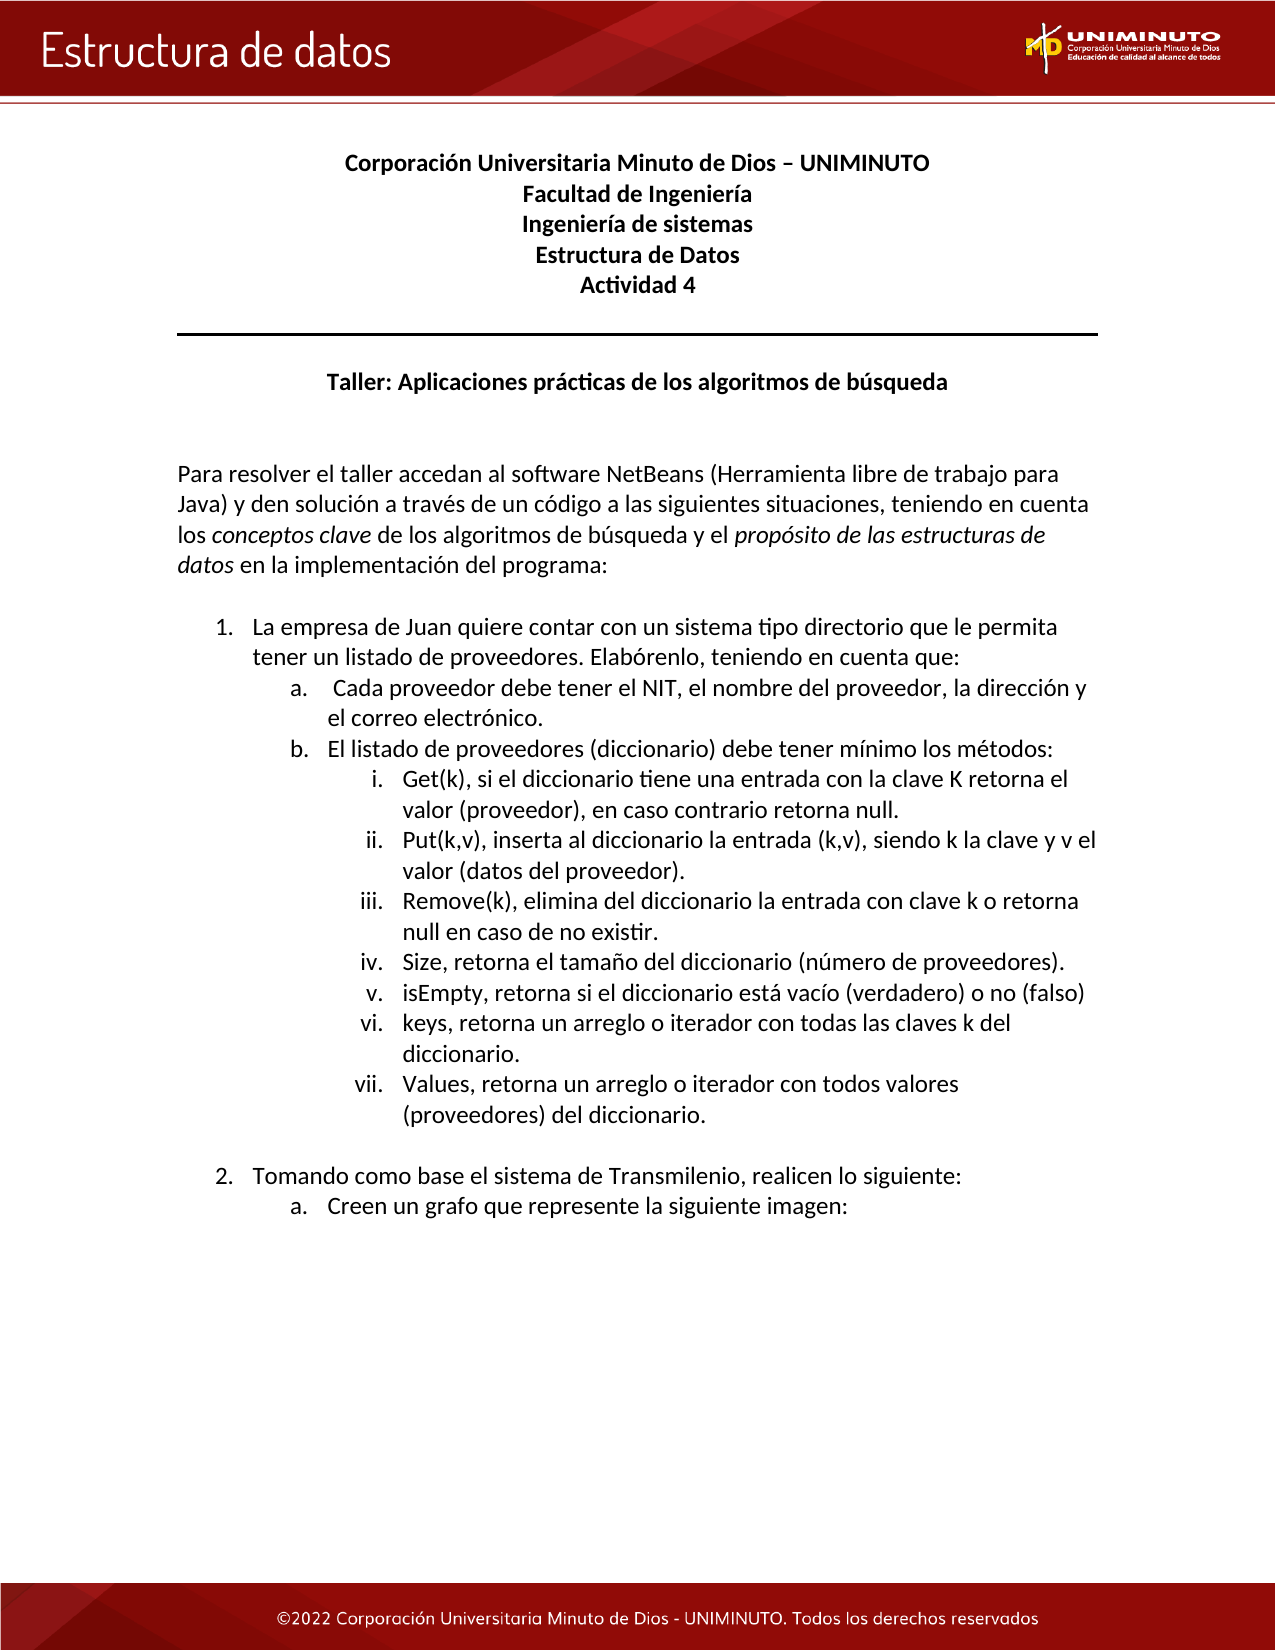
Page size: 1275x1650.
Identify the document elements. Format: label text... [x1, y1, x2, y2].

text Corporación Universitaria Minuto de Dios – UNIMINUTO Facultad de Ingeniería [177, 148, 1098, 209]
list Get(k), si el diccionario tiene una entrada con la clave K retorna el valor (proveedor), en caso contrario retorna null. [383, 763, 1098, 824]
text Estructura de Datos [177, 239, 1098, 270]
list Values, retorna un arreglo o iterador con todos valores (proveedores) del diccionario. [383, 1068, 1098, 1129]
list Cada proveedor debe tener el NIT, el nombre del proveedor, la dirección y el correo electrónico. [290, 672, 1098, 733]
text Ingeniería de sistemas [177, 209, 1098, 239]
list Tomando como base el sistema de Transmilenio, realicen lo siguiente: [215, 1160, 1098, 1191]
list El listado de proveedores (diccionario) debe tener mínimo los métodos: [290, 733, 1098, 763]
text Para resolver el taller accedan al software NetBeans (Herramienta libre de trabajo para Java) y den solución a través de un código a las siguientes situaciones, teniendo en cuenta los conceptos clave de los algoritmos de búsqueda y el propósito de las estructuras de datos en la implementación del programa: [177, 458, 1098, 580]
list Creen un grafo que represente la siguiente imagen: [290, 1191, 1098, 1221]
list Remove(k), elimina del diccionario la entrada con clave k o retorna null en caso de no existir. [383, 885, 1098, 946]
picture [0, 0, 1275, 105]
list keys, retorna un arreglo o iterador con todas las claves k del diccionario. [383, 1007, 1098, 1068]
picture [0, 1583, 1275, 1650]
list isEmpty, retorna si el diccionario está vacío (verdadero) o no (falso) [383, 977, 1098, 1007]
list Put(k,v), inserta al diccionario la entrada (k,v), siendo k la clave y v el valor (datos del proveedor). [383, 824, 1098, 885]
list Size, retorna el tamaño del diccionario (número de proveedores). [383, 946, 1098, 977]
text Taller: Aplicaciones prácticas de los algoritmos de búsqueda [177, 366, 1098, 397]
text Actividad 4 [177, 270, 1098, 300]
list La empresa de Juan quiere contar con un sistema tipo directorio que le permita tener un listado de proveedores. Elabórenlo, teniendo en cuenta que: [215, 611, 1098, 672]
